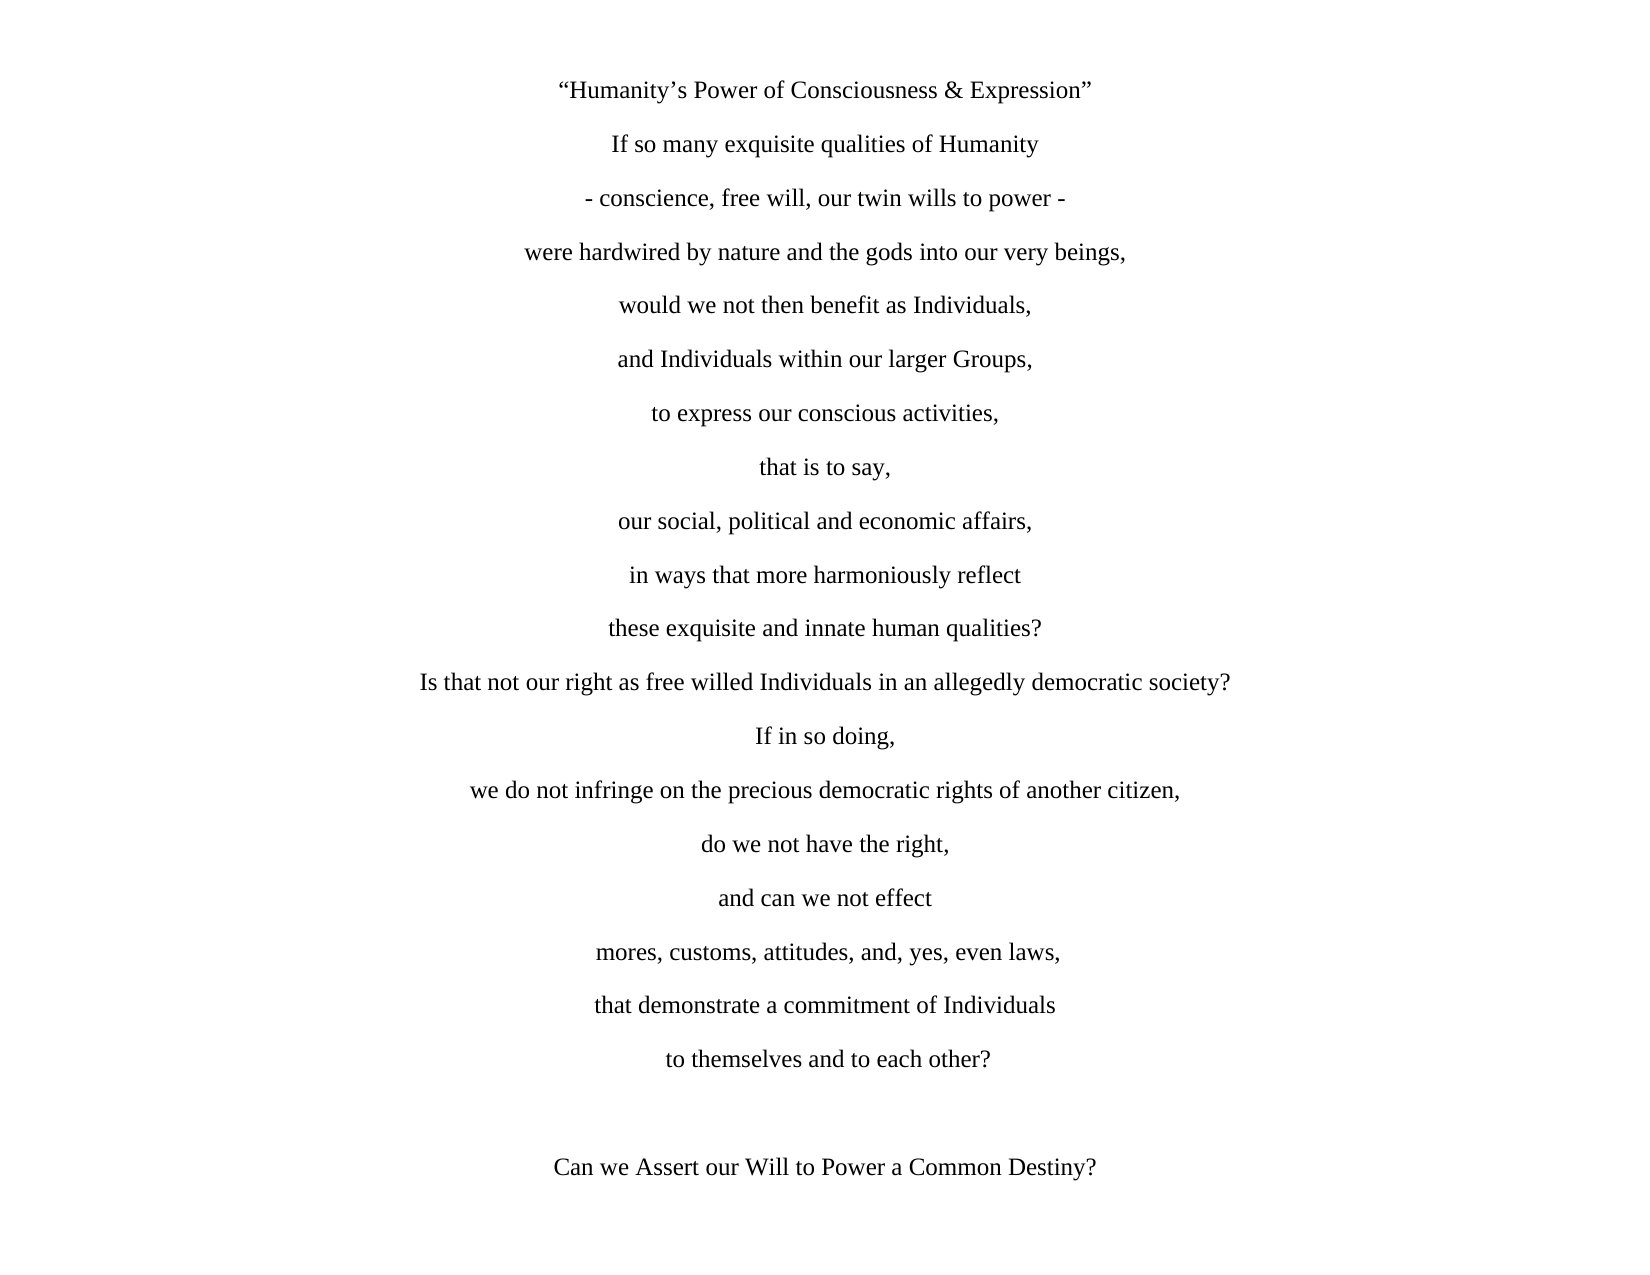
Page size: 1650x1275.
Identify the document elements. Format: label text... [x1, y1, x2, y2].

text and can we not effect [75, 883, 1575, 912]
text Is that not our right as free willed Individuals in an allegedly democratic society? [75, 667, 1575, 696]
text - conscience, free will, our twin wills to power - [75, 183, 1575, 211]
text that is to say, [75, 452, 1575, 481]
text If in so doing, [75, 721, 1575, 750]
text do we not have the right, [75, 829, 1575, 858]
text our social, political and economic affairs, [75, 506, 1575, 534]
text Can we Assert our Will to Power a Common Destiny? [75, 1152, 1575, 1181]
text these exquisite and innate human qualities? [75, 613, 1575, 642]
text “Humanity’s Power of Consciousness & Expression” [75, 75, 1575, 104]
text were hardwired by nature and the gods into our very beings, [75, 237, 1575, 265]
text If so many exquisite qualities of Humanity [75, 129, 1575, 158]
text would we not then benefit as Individuals, [75, 290, 1575, 319]
text to themselves and to each other? [75, 1044, 1575, 1073]
text to express our conscious activities, [75, 398, 1575, 427]
text we do not infringe on the precious democratic rights of another citizen, [75, 775, 1575, 804]
text that demonstrate a commitment of Individuals [75, 991, 1575, 1019]
text and Individuals within our larger Groups, [75, 344, 1575, 373]
text mores, customs, attitudes, and, yes, even laws, [75, 937, 1575, 965]
text in ways that more harmoniously reflect [75, 560, 1575, 588]
